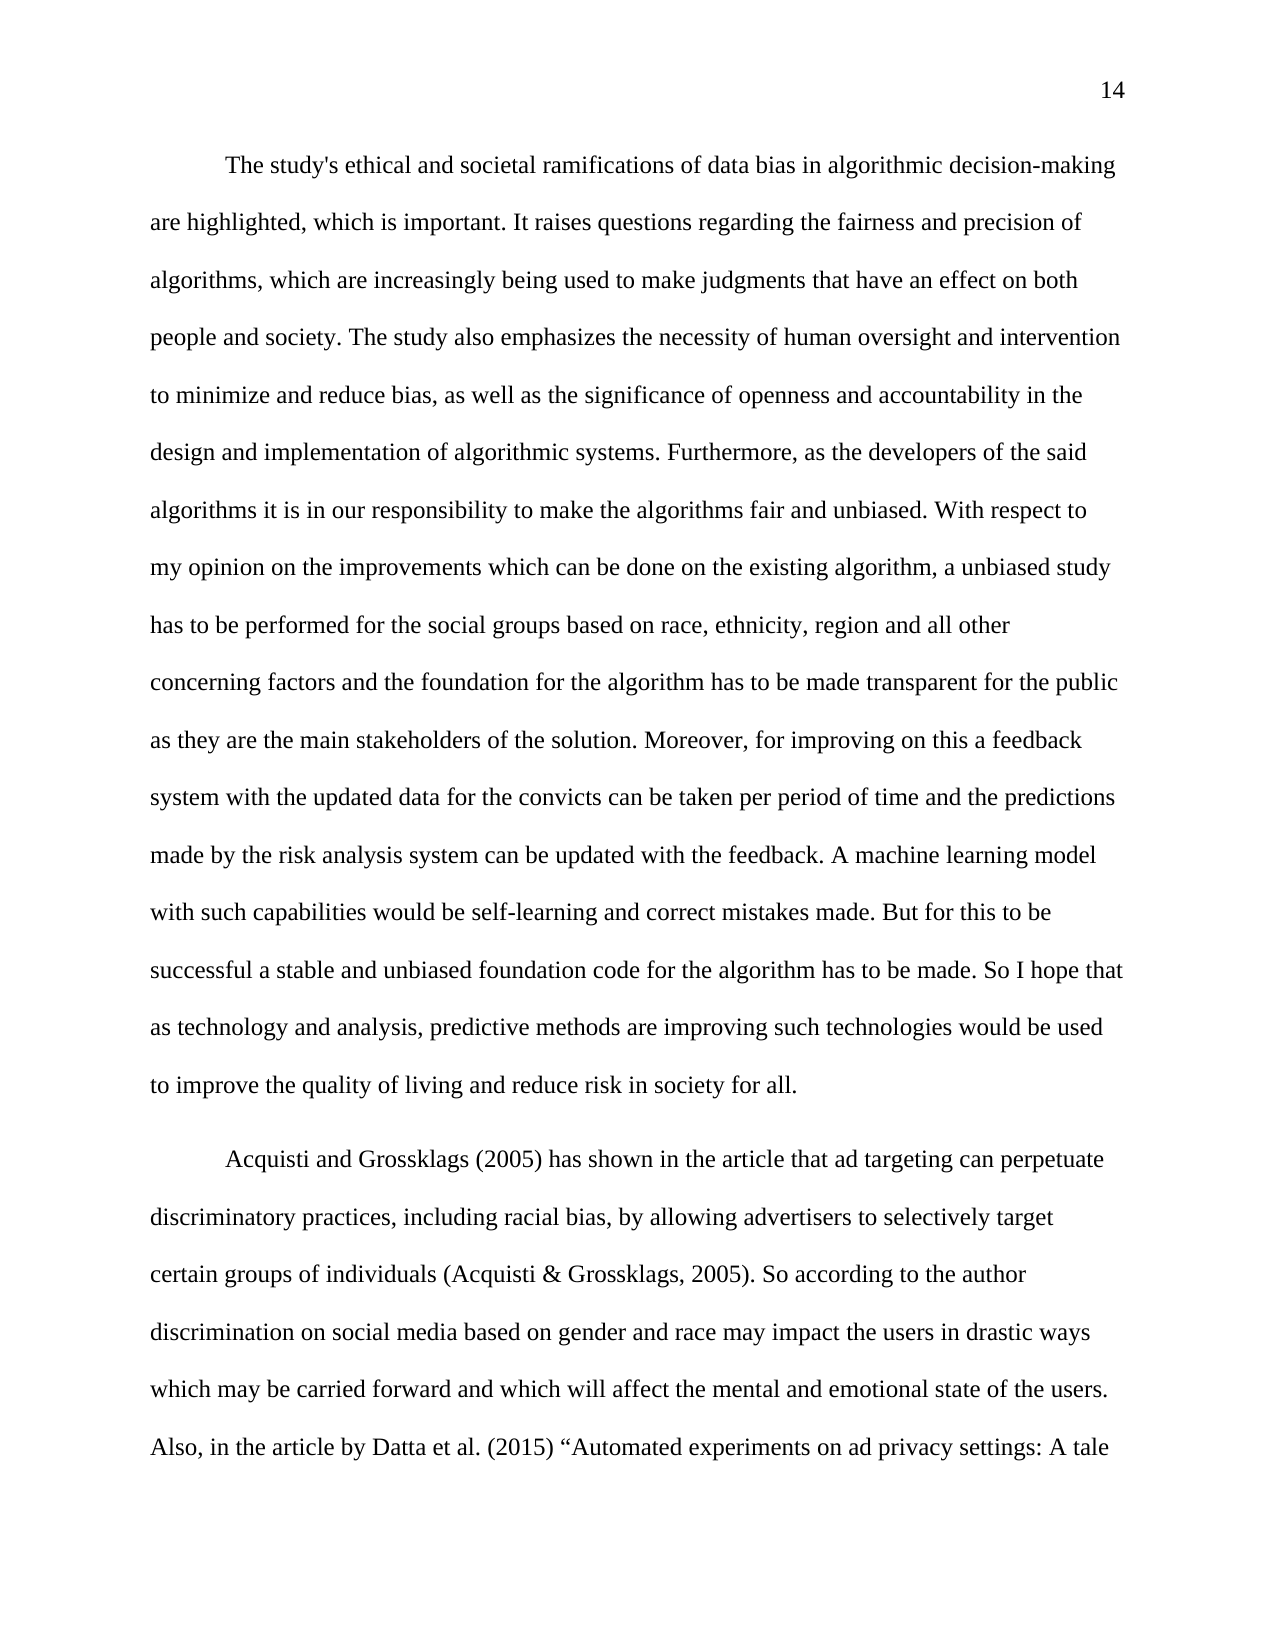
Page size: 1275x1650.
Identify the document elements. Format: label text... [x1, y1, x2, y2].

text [150, 1144, 1125, 1460]
text The study's ethical and societal ramifications of data bias in algorithmic decision-making are highlighted, which is important. It raises questions regarding the fairness and precision of algorithms, which are increasingly being used to make judgments that have an effect on both people and society. The study also emphasizes the necessity of human oversight and intervention to minimize and reduce bias, as well as the significance of openness and accountability in the design and implementation of algorithmic systems. Furthermore, as the developers of the said algorithms it is in our responsibility to make the algorithms fair and unbiased. With respect to my opinion on the improvements which can be done on the existing algorithm, a unbiased study has to be performed for the social groups based on race, ethnicity, region and all other concerning factors and the foundation for the algorithm has to be made transparent for the public as they are the main stakeholders of the solution. Moreover, for improving on this a feedback system with the updated data for the convicts can be taken per period of time and the predictions made by the risk analysis system can be updated with the feedback. A machine learning model with such capabilities would be self-learning and correct mistakes made. But for this to be successful a stable and unbiased foundation code for the algorithm has to be made. So I hope that as technology and analysis, predictive methods are improving such technologies would be used to improve the quality of living and reduce risk in society for all. [150, 150, 1125, 1099]
